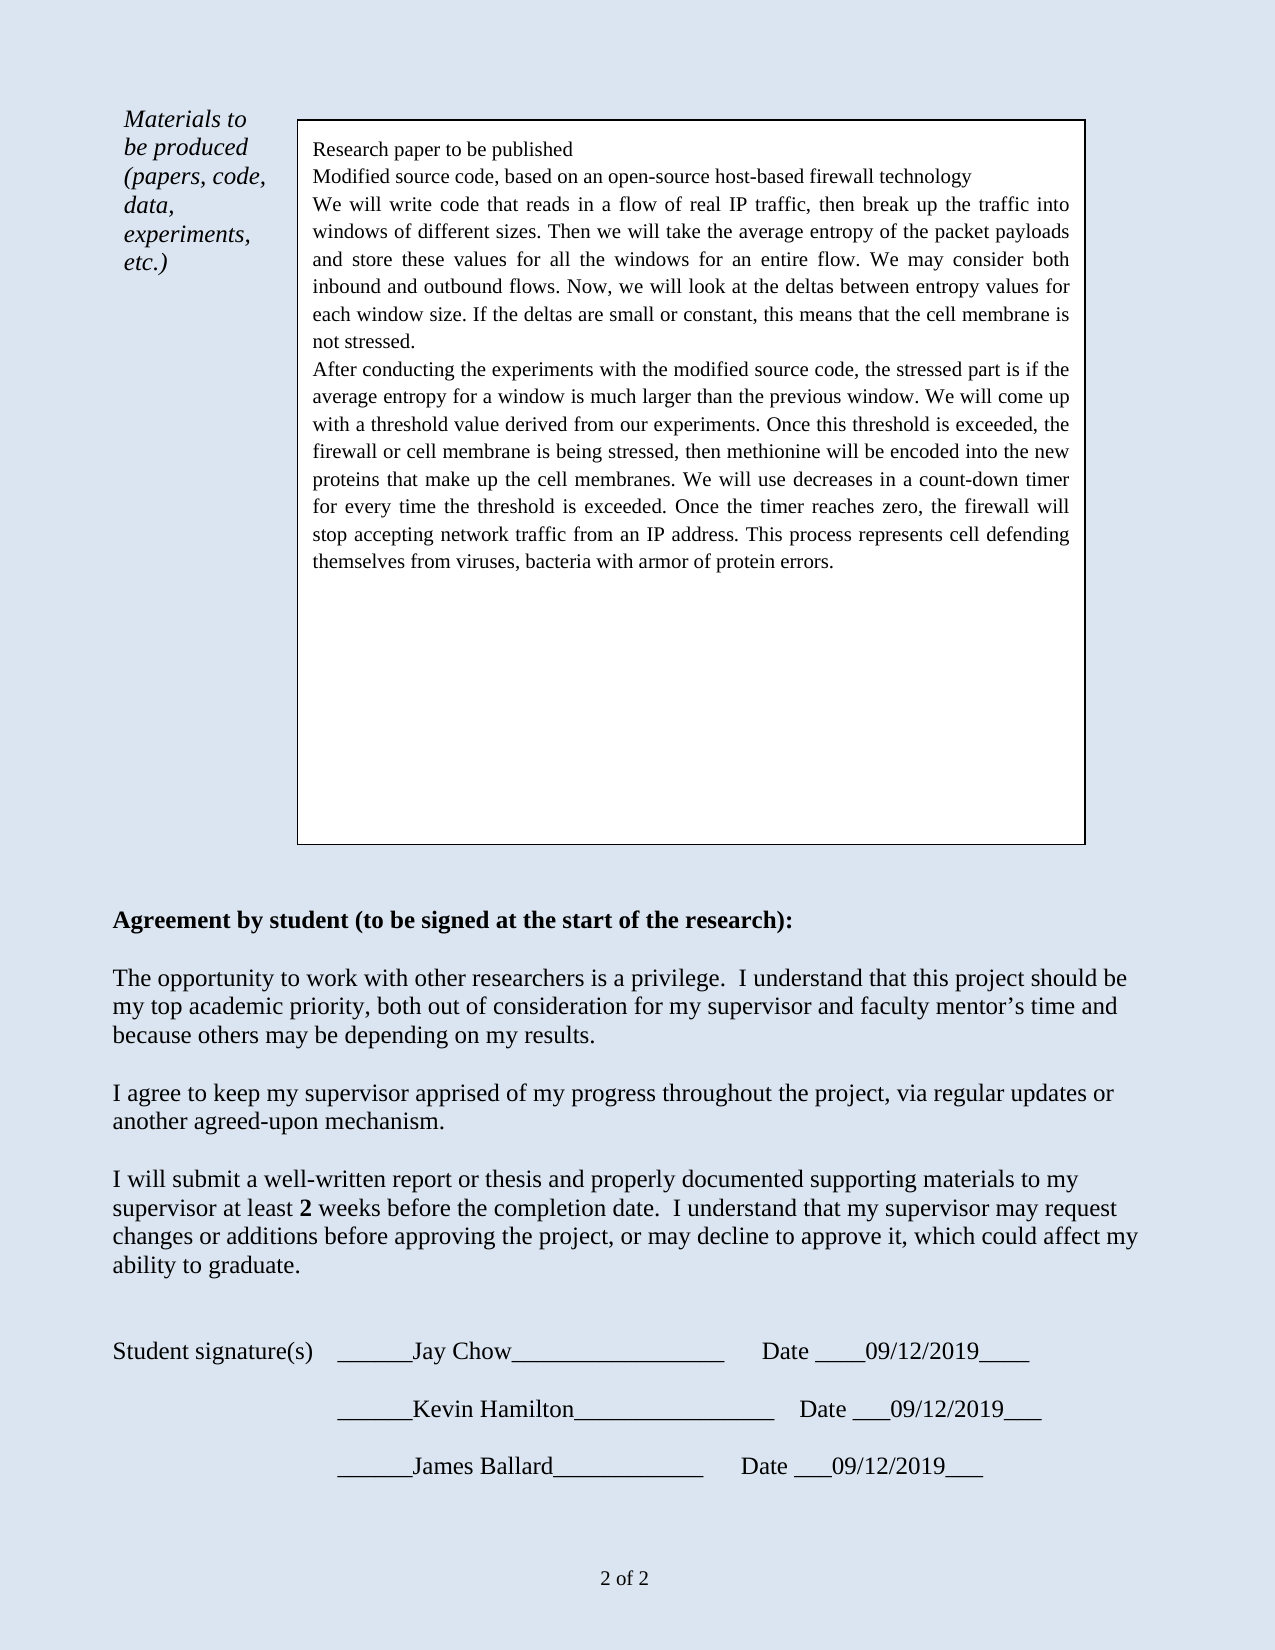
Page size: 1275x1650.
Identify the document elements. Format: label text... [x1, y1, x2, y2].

table_cell Materials to be produced (papers, code, data, experiments, etc.) [113, 104, 286, 848]
text The opportunity to work with other researchers is a privilege. I understand that this project should be my top academic priority, both out of consideration for my supervisor and faculty mentor’s time and because others may be depending on my results. I agree to keep my supervisor apprised of my progress throughout the project, via regular updates or another agreed-upon mechanism. [112, 963, 1162, 1135]
table_cell [286, 104, 1162, 848]
text ______James Ballard____________ Date ___09/12/2019___ [112, 1451, 1162, 1480]
text I will submit a well-written report or thesis and properly documented supporting materials to my supervisor at least 2 weeks before the completion date. I understand that my supervisor may request changes or additions before approving the project, or may decline to approve it, which could affect my ability to graduate. [112, 1164, 1162, 1279]
text ______Kevin Hamilton________________ Date ___09/12/2019___ [112, 1394, 1162, 1423]
text Student signature(s) ______Jay Chow_________________ Date ____09/12/2019____ [112, 1336, 1162, 1365]
text Agreement by student (to be signed at the start of the research): [112, 905, 1162, 934]
